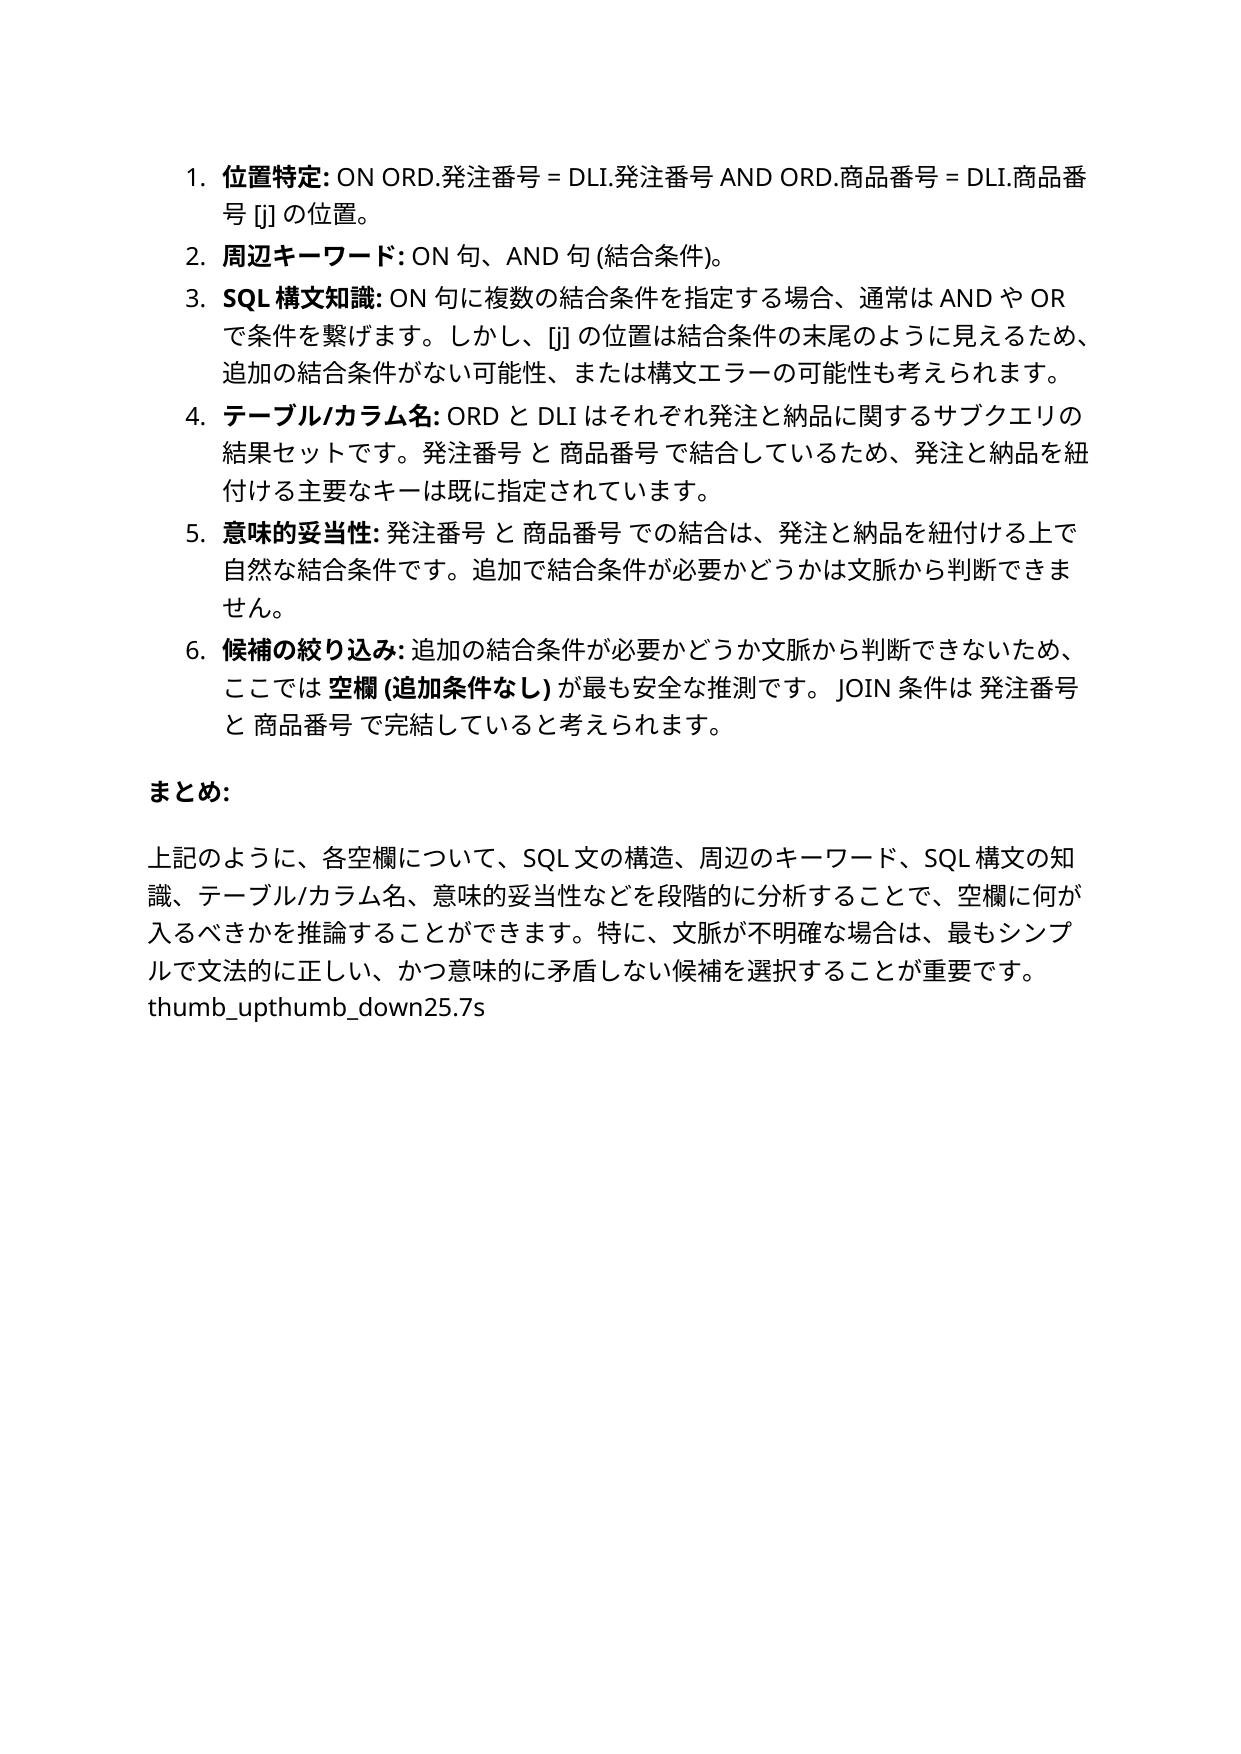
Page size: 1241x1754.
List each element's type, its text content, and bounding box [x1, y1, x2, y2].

text thumb_upthumb_down25.7s [148, 988, 1093, 1026]
list 意味的妥当性: 発注番号 と 商品番号 での結合は、発注と納品を紐付ける上で自然な結合条件です。追加で結合条件が必要かどうかは文脈から判断できません。 [185, 513, 1093, 625]
list 周辺キーワード: ON 句、AND 句 (結合条件)。 [185, 236, 1093, 274]
list 候補の絞り込み: 追加の結合条件が必要かどうか文脈から判断できないため、ここでは 空欄 (追加条件なし) が最も安全な推測です。 JOIN 条件は 発注番号 と 商品番号 で完結していると考えられます。 [185, 630, 1093, 742]
list SQL構文知識: ON 句に複数の結合条件を指定する場合、通常は AND や OR で条件を繋げます。しかし、[j] の位置は結合条件の末尾のように見えるため、追加の結合条件がない可能性、または構文エラーの可能性も考えられます。 [185, 278, 1093, 391]
list テーブル/カラム名: ORD と DLI はそれぞれ発注と納品に関するサブクエリの結果セットです。発注番号 と 商品番号 で結合しているため、発注と納品を紐付ける主要なキーは既に指定されています。 [185, 396, 1093, 508]
text まとめ: [148, 772, 1093, 809]
text 上記のように、各空欄について、SQL文の構造、周辺のキーワード、SQL構文の知識、テーブル/カラム名、意味的妥当性などを段階的に分析することで、空欄に何が入るべきかを推論することができます。特に、文脈が不明確な場合は、最もシンプルで文法的に正しい、かつ意味的に矛盾しない候補を選択することが重要です。 [148, 838, 1093, 988]
list 位置特定: ON ORD.発注番号 = DLI.発注番号 AND ORD.商品番号 = DLI.商品番号 [j] の位置。 [185, 156, 1093, 231]
